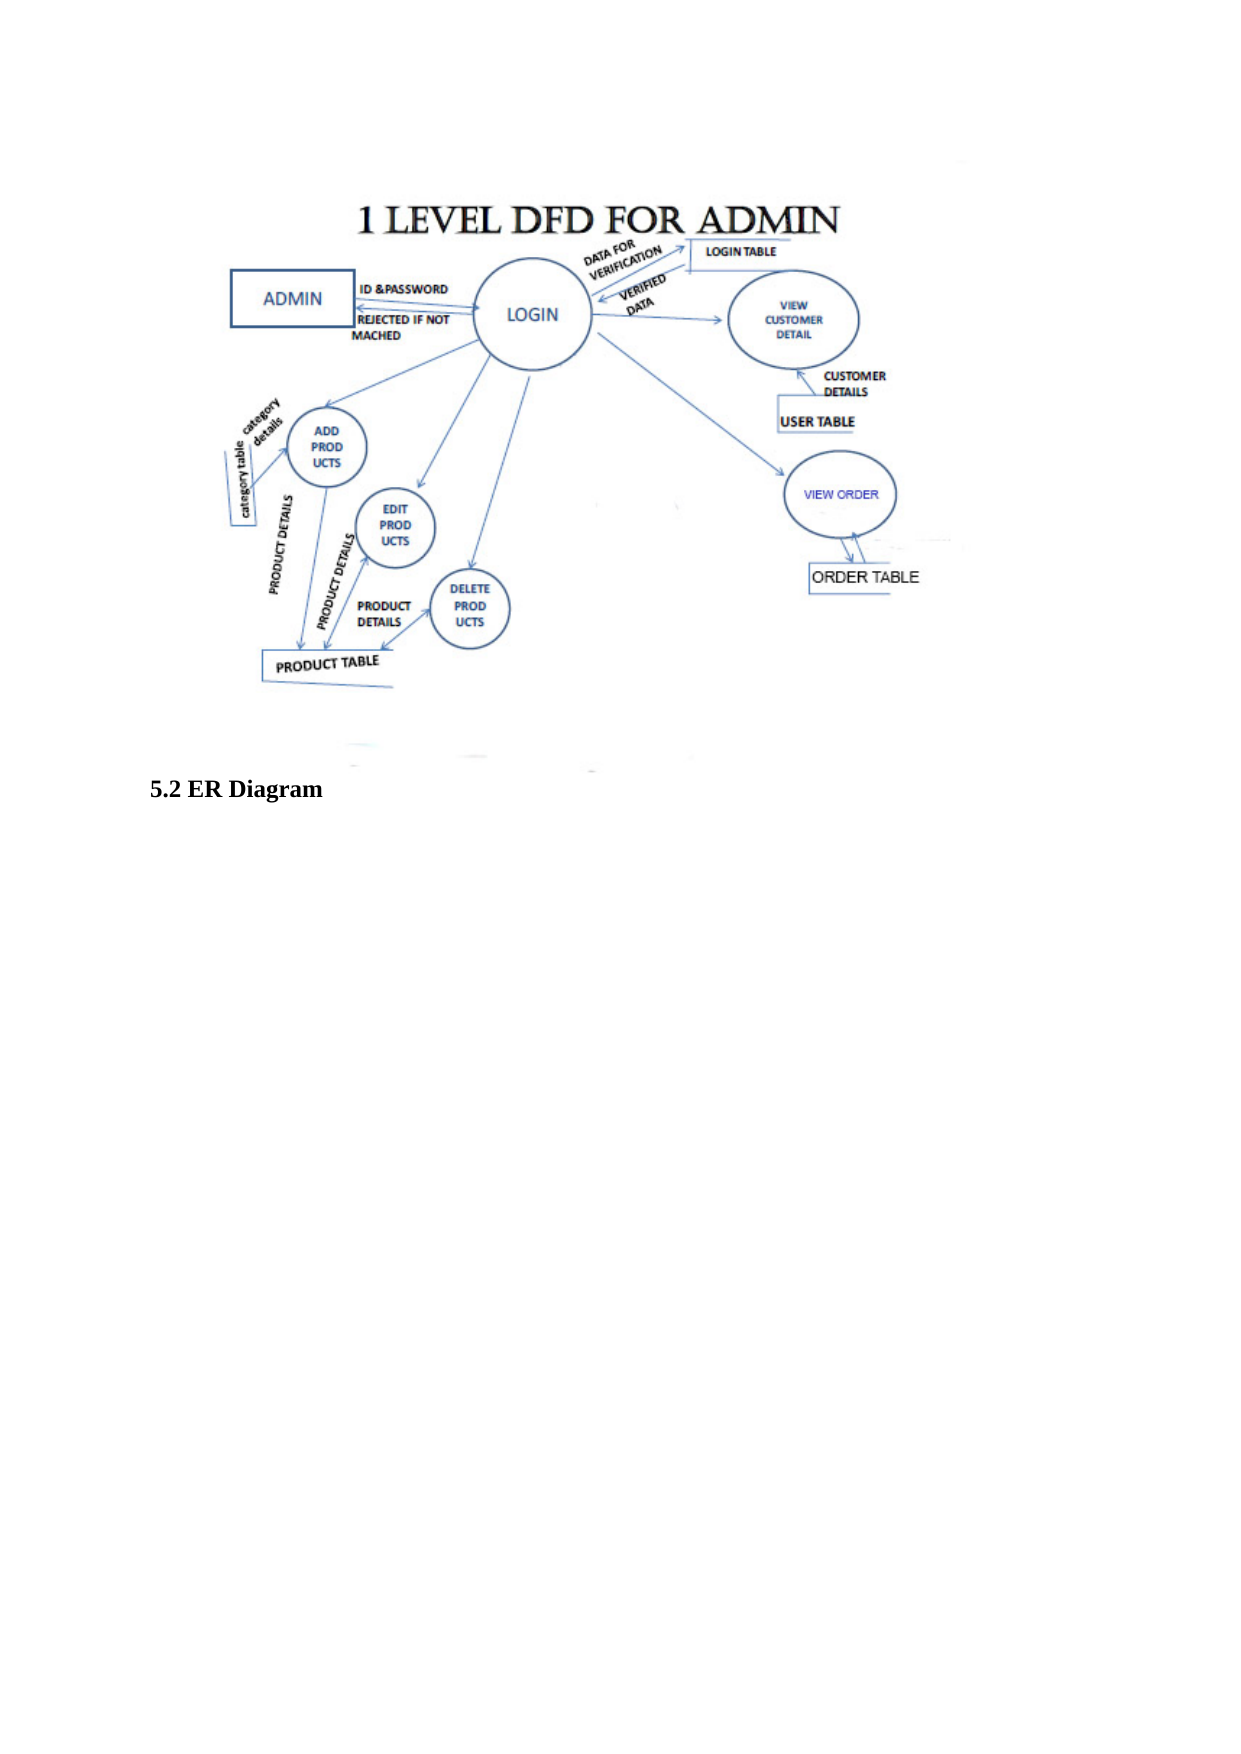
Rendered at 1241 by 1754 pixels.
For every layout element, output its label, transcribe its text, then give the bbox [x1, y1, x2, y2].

picture [152, 150, 1088, 774]
text 5.2 ER Diagram [150, 774, 1090, 803]
